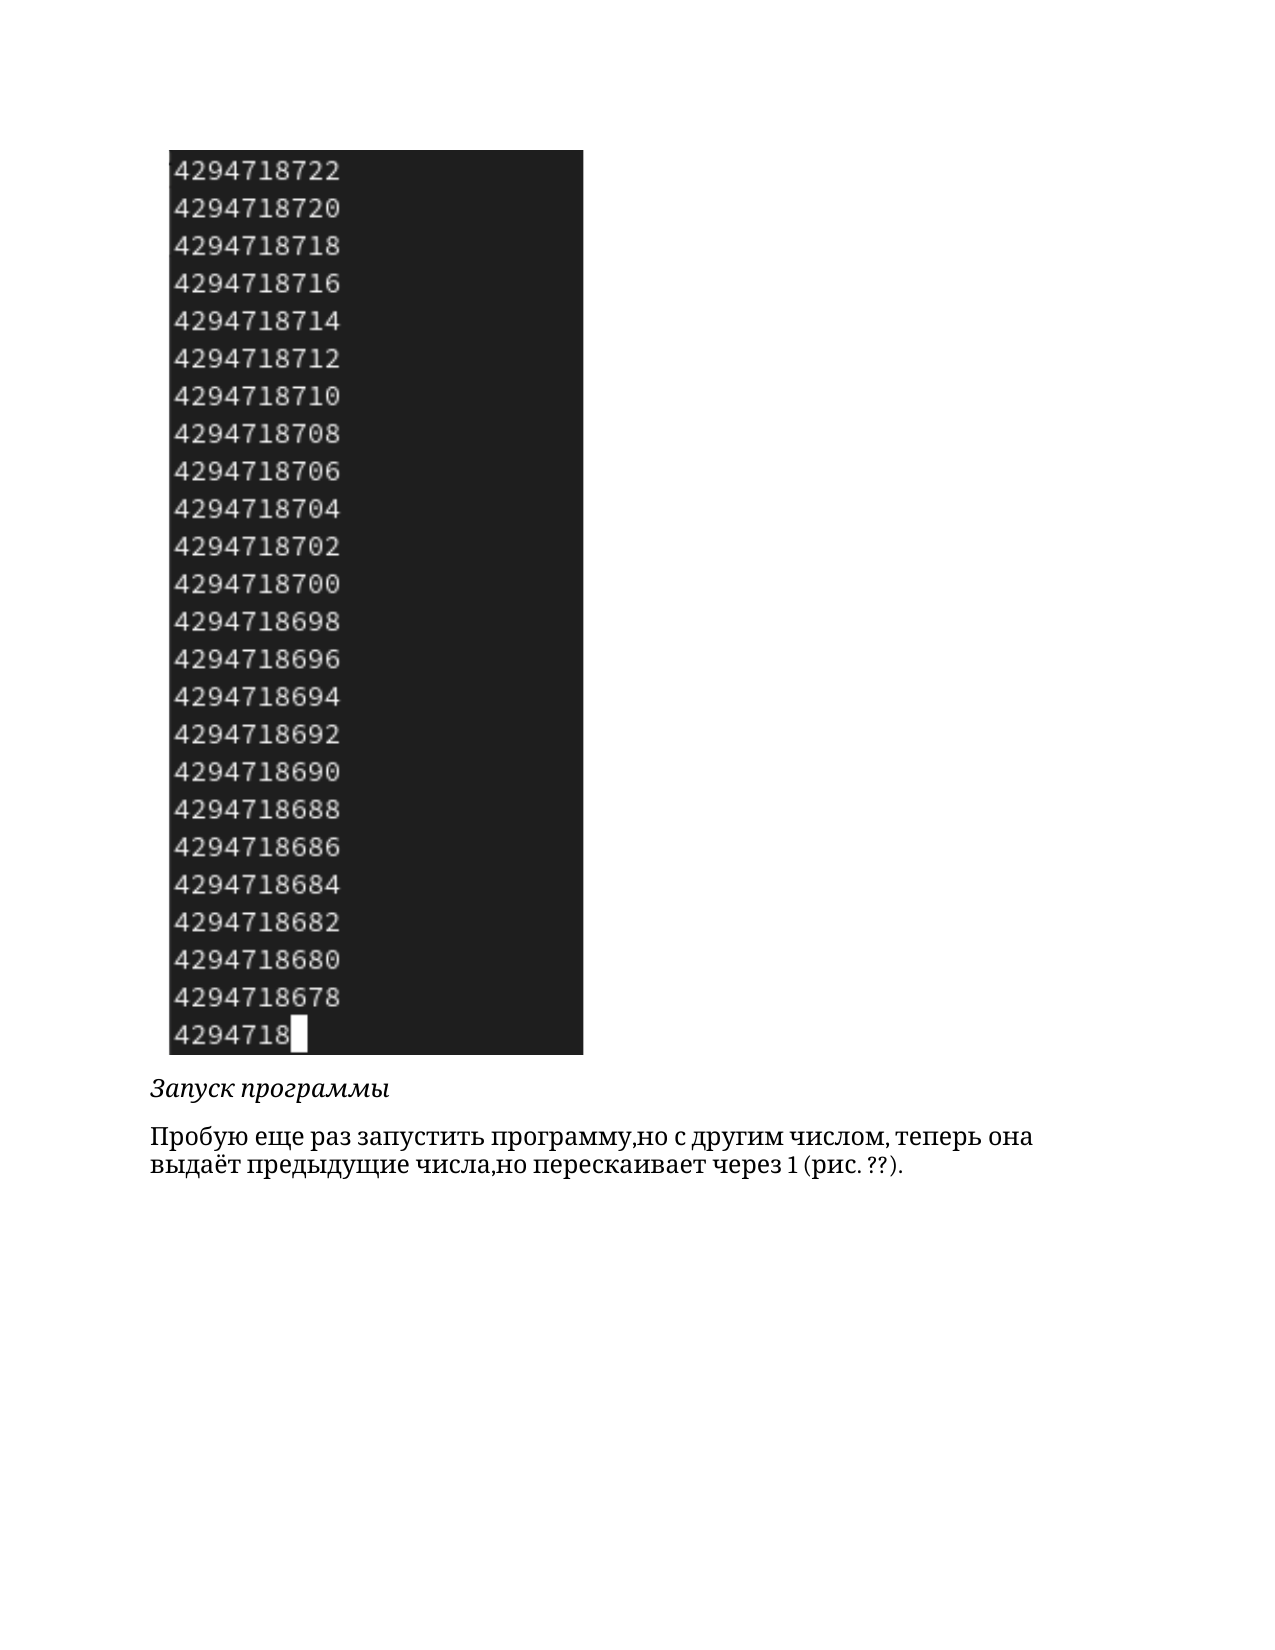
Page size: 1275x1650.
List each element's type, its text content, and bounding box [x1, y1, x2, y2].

text Пробую еще раз запустить программу,но с другим числом, теперь она выдаёт предыдущие числа,но перескаивает через 1 (рис. ??). [150, 1122, 1125, 1180]
text Запуск программы [150, 1075, 1125, 1104]
picture [168, 150, 584, 1055]
